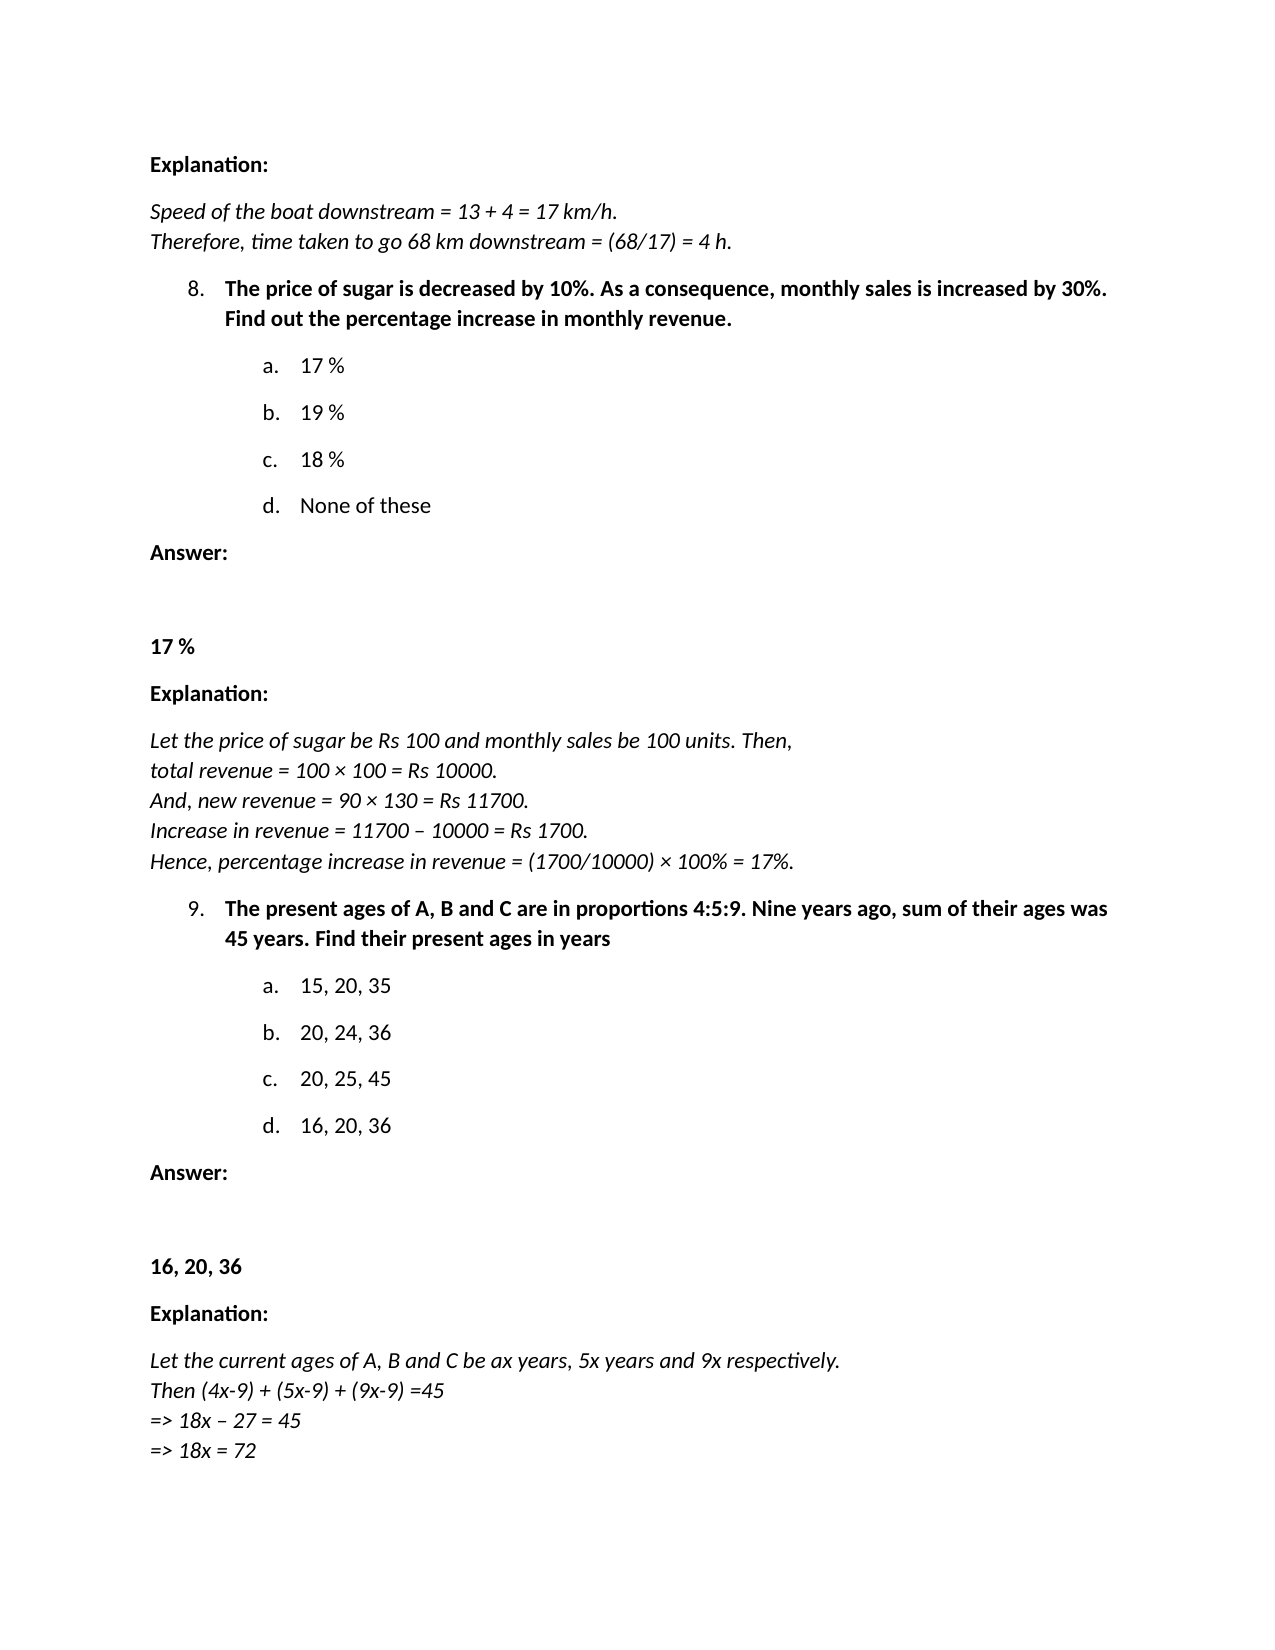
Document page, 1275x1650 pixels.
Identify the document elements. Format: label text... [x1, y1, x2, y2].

list The price of sugar is decreased by 10%. As a consequence, monthly sales is increased by 30%. Find out the percentage increase in monthly revenue. [187, 274, 1125, 332]
list 15, 20, 35 [262, 971, 1125, 999]
text Let the price of sugar be Rs 100 and monthly sales be 100 units. Then, total revenue = 100 × 100 = Rs 10000. And, new revenue = 90 × 130 = Rs 11700. Increase in revenue = 11700 – 10000 = Rs 1700. Hence, percentage increase in revenue = (1700/10000) × 100% = 17%. [150, 726, 1125, 875]
list 17 % [262, 351, 1125, 379]
list The present ages of A, B and C are in proportions 4:5:9. Nine years ago, sum of their ages was 45 years. Find their present ages in years [187, 894, 1125, 952]
text Explanation: [150, 679, 1125, 707]
text Explanation: [150, 1299, 1125, 1327]
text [150, 1346, 1125, 1464]
list None of these [262, 492, 1125, 520]
list 20, 24, 36 [262, 1018, 1125, 1046]
list 19 % [262, 398, 1125, 426]
text 17 % [150, 632, 1125, 660]
list 16, 20, 36 [262, 1111, 1125, 1139]
list 20, 25, 45 [262, 1064, 1125, 1093]
text 16, 20, 36 [150, 1252, 1125, 1280]
text Answer: [150, 538, 1125, 567]
text Answer: [150, 1158, 1125, 1186]
text Explanation: [150, 150, 1125, 178]
list 18 % [262, 445, 1125, 473]
text Speed of the boat downstream = 13 + 4 = 17 km/h. Therefore, time taken to go 68 km downstream = (68/17) = 4 h. [150, 197, 1125, 255]
